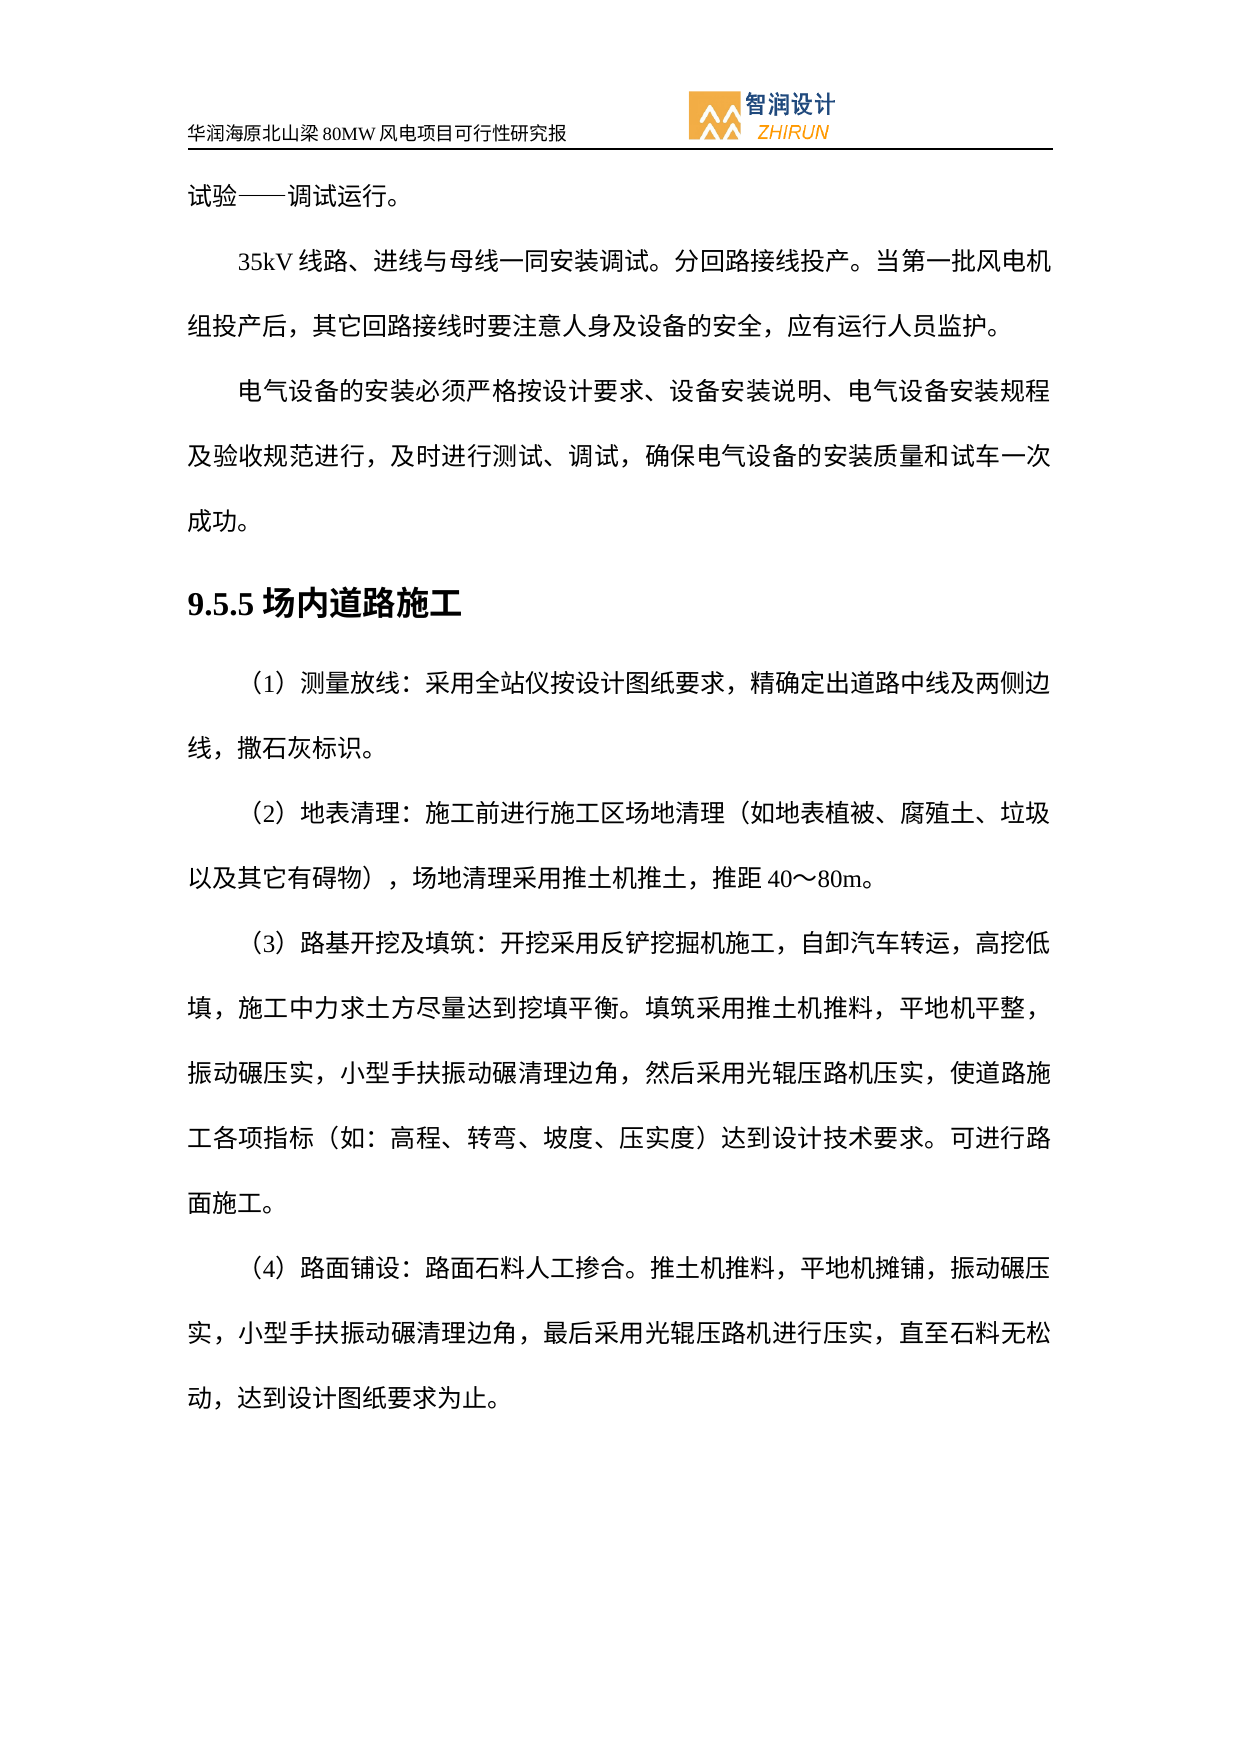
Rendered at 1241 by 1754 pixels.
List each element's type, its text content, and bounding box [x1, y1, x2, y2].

text （1）测量放线：采用全站仪按设计图纸要求，精确定出道路中线及两侧边线，撒石灰标识。 [187, 649, 1053, 779]
picture [688, 88, 836, 141]
text （3）路基开挖及填筑：开挖采用反铲挖掘机施工，自卸汽车转运，高挖低填，施工中力求土方尽量达到挖填平衡。填筑采用推土机推料，平地机平整，振动碾压实，小型手扶振动碾清理边角，然后采用光辊压路机压实，使道路施工各项指标（如：高程、转弯、坡度、压实度）达到设计技术要求。可进行路面施工。 [187, 909, 1053, 1234]
text 主变压器较重，采用200t汽车吊车吊装就位。吊装时索具必须检查合格，钢丝绳必须系在油箱的吊钩上。主变压器的安装程序为：施工准备――基础检查――设备开箱检查――吊装就位――附件安装――绝缘油处理――真空注油试验――调试运行。 [187, 162, 1053, 227]
text （2）地表清理：施工前进行施工区场地清理（如地表植被、腐殖土、垃圾以及其它有碍物），场地清理采用推土机推土，推距40～80m。 [187, 779, 1053, 909]
text （4）路面铺设：路面石料人工掺合。推土机推料，平地机摊铺，振动碾压实，小型手扶振动碾清理边角，最后采用光辊压路机进行压实，直至石料无松动，达到设计图纸要求为止。 [187, 1234, 1053, 1429]
text 9.5.5 场内道路施工 [187, 568, 1053, 633]
text 35kV线路、进线与母线一同安装调试。分回路接线投产。当第一批风电机组投产后，其它回路接线时要注意人身及设备的安全，应有运行人员监护。 [187, 227, 1053, 357]
text 电气设备的安装必须严格按设计要求、设备安装说明、电气设备安装规程及验收规范进行，及时进行测试、调试，确保电气设备的安装质量和试车一次成功。 [187, 357, 1053, 552]
